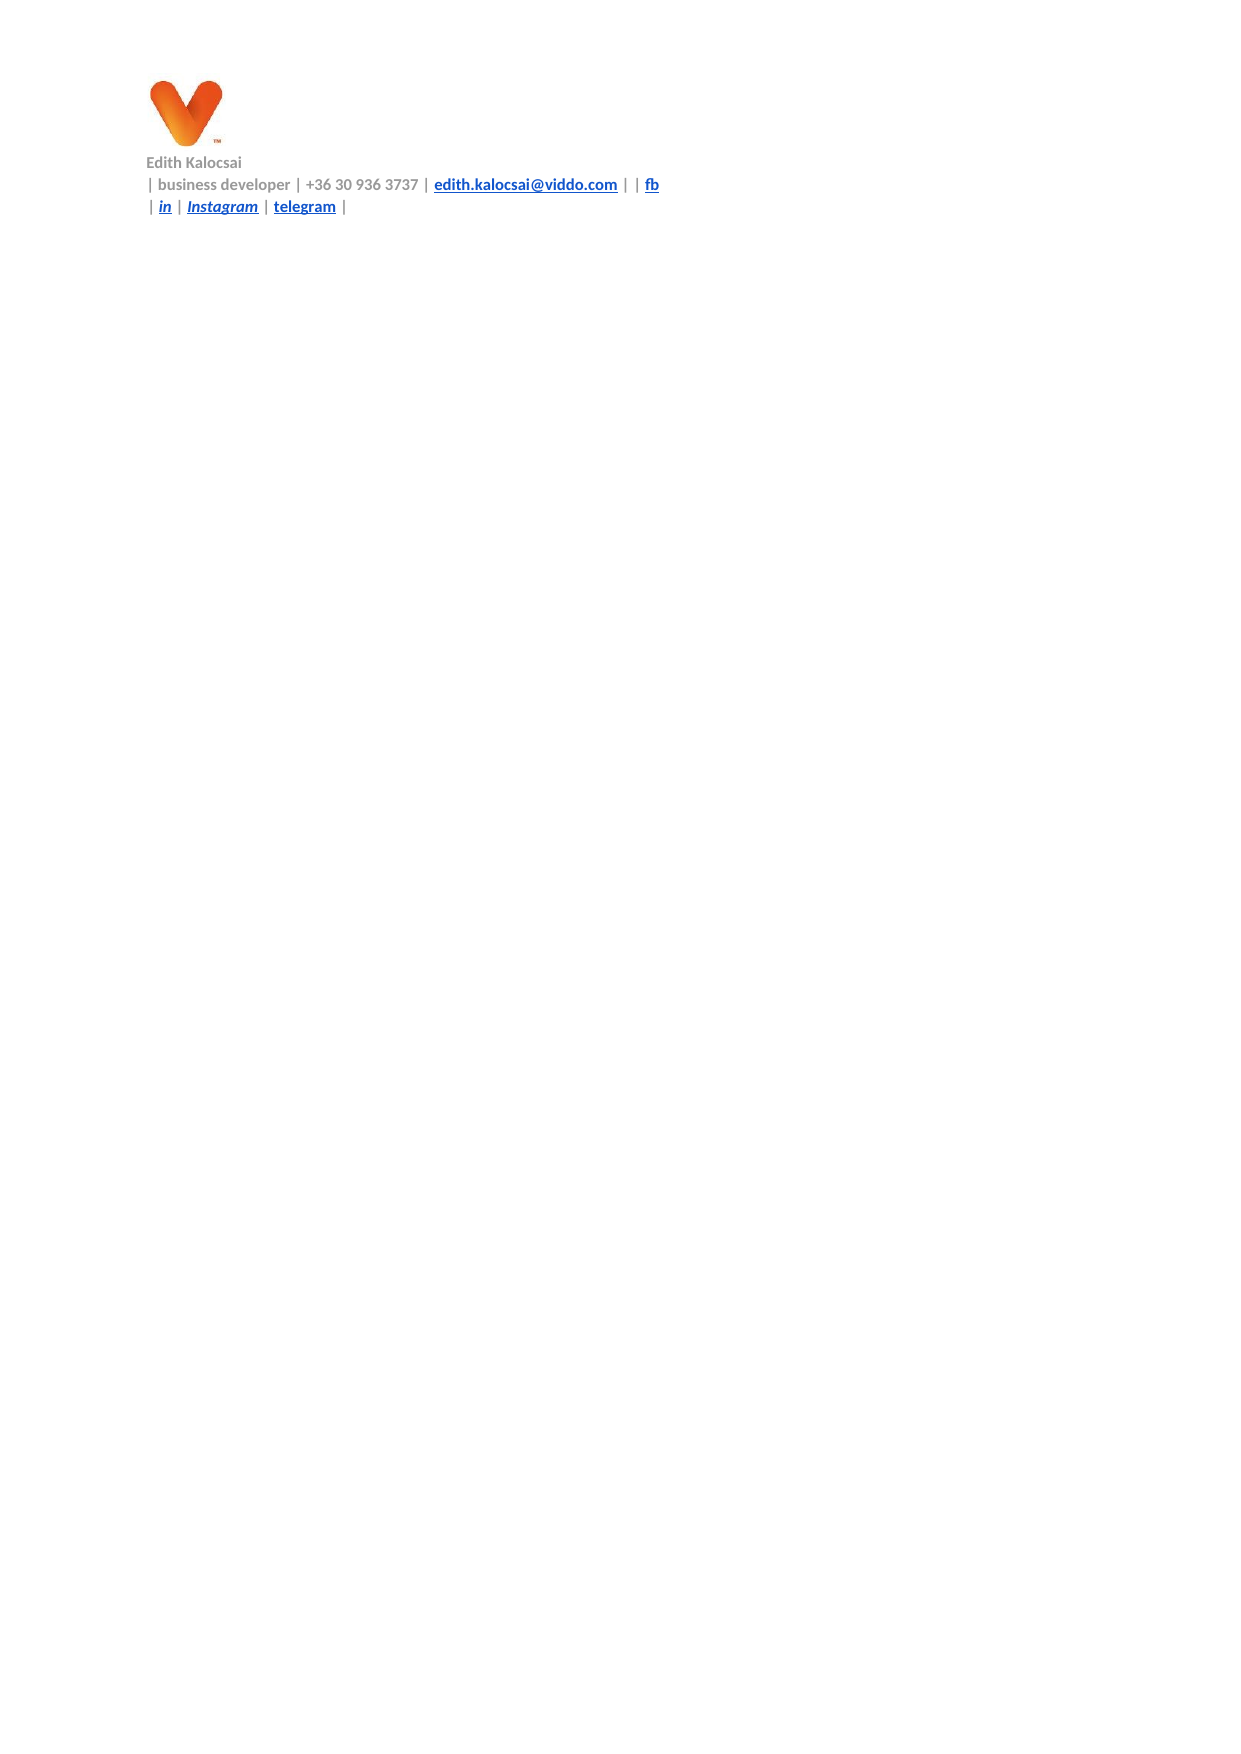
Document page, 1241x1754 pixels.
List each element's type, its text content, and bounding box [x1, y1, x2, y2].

picture [147, 73, 226, 152]
text | business developer | +36 30 936 3737 | edith.kalocsai@viddo.com | | fb | in | Instagram | telegram | [146, 174, 662, 216]
text Edith Kalocsai [146, 152, 662, 173]
